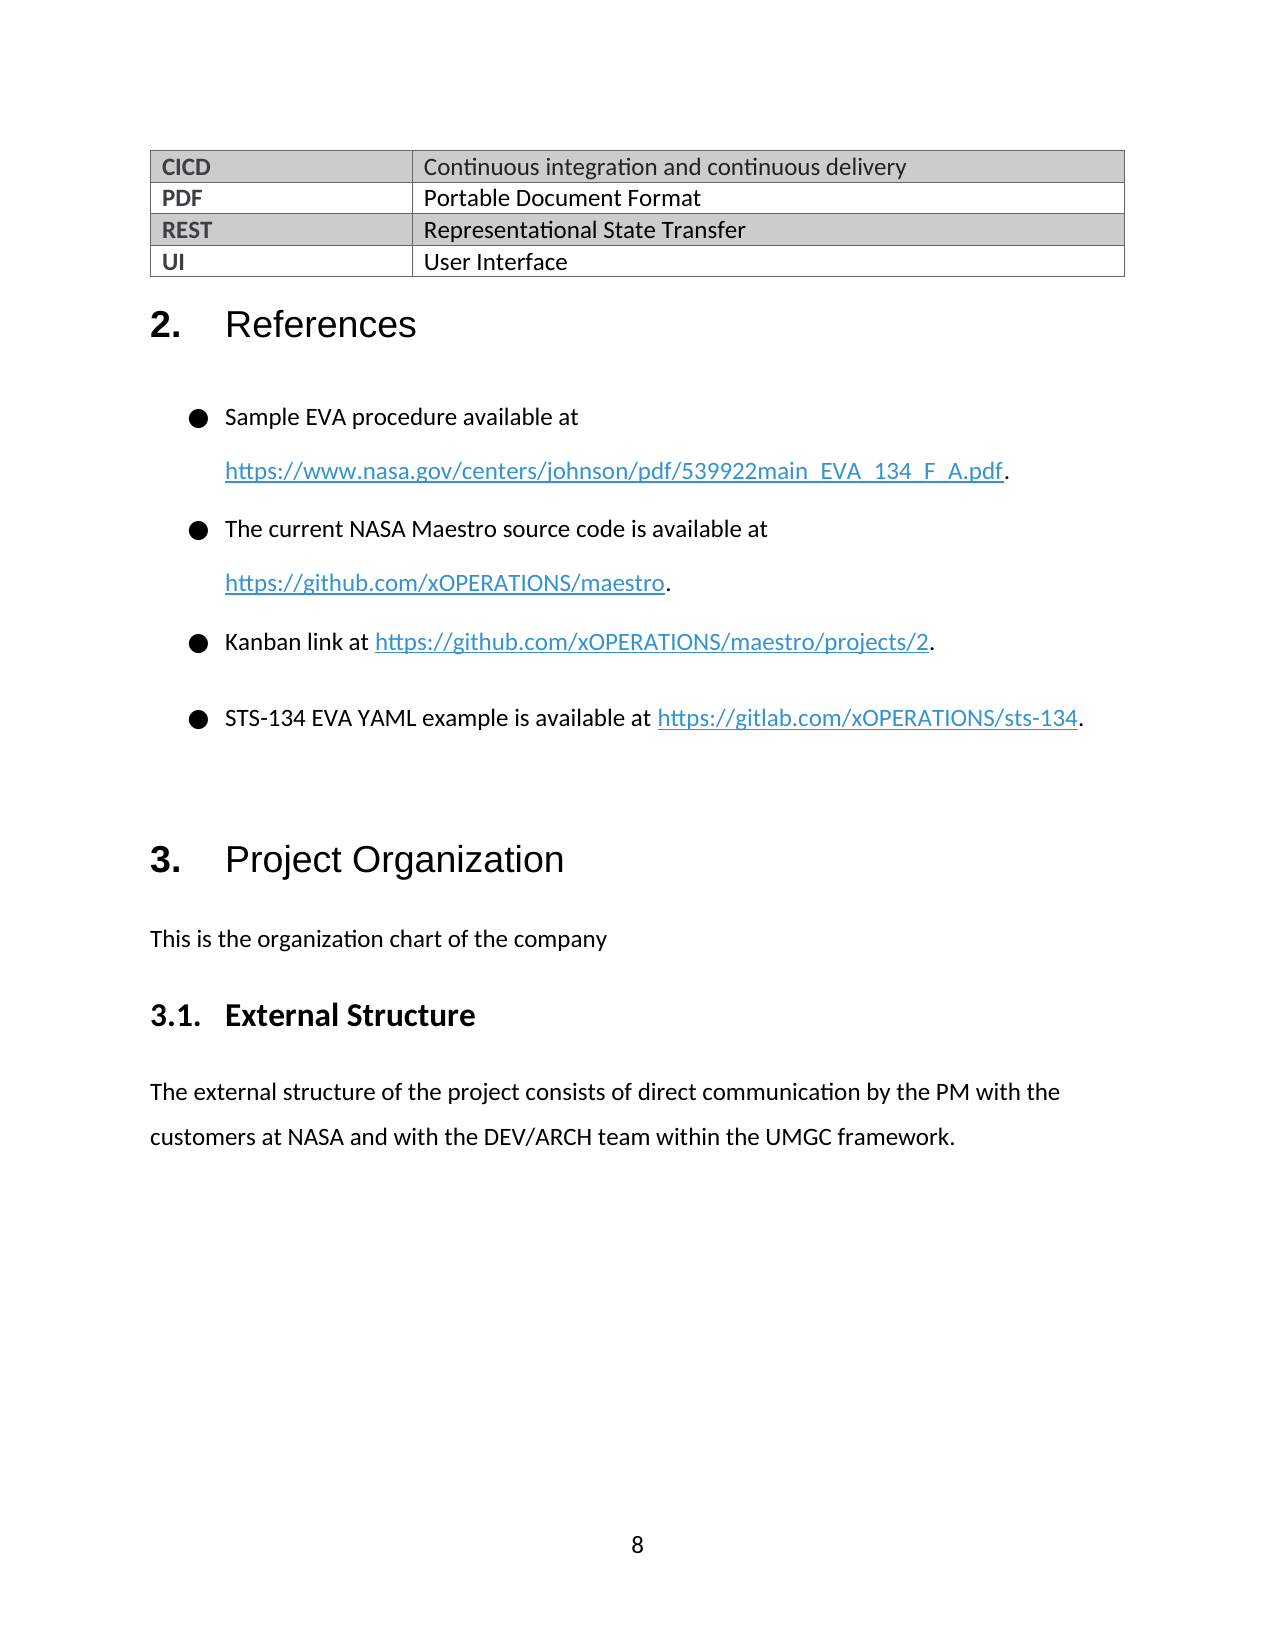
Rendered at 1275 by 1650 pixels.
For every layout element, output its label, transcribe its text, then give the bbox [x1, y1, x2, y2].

text The external structure of the project consists of direct communication by the PM with the customers at NASA and with the DEV/ARCH team within the UMGC framework. [150, 1076, 1125, 1152]
subtitle External Structure [150, 994, 1125, 1035]
subtitle References [150, 302, 1125, 345]
list STS-134 EVA YAML example is available at https://gitlab.com/xOPERATIONS/sts-134. [187, 690, 1125, 741]
list Kanban link at https://github.com/xOPERATIONS/maestro/projects/2. [187, 613, 1125, 664]
text This is the organization chart of the company [150, 924, 1125, 954]
table_cell Representational State Transfer [413, 214, 1124, 245]
table_cell Portable Document Format [413, 183, 1124, 213]
list Sample EVA procedure available at https://www.nasa.gov/centers/johnson/pdf/539922main_EVA_134_F_A.pdf. [187, 388, 1125, 486]
table_cell User Interface [413, 246, 1124, 276]
table_cell Continuous integration and continuous delivery [413, 151, 1124, 182]
subtitle Project Organization [150, 837, 1125, 881]
table_cell REST [151, 214, 412, 245]
table_cell CICD [151, 151, 412, 182]
table_cell PDF [151, 183, 412, 213]
list The current NASA Maestro source code is available at https://github.com/xOPERATIONS/maestro. [187, 501, 1125, 598]
table_cell UI [151, 246, 412, 276]
